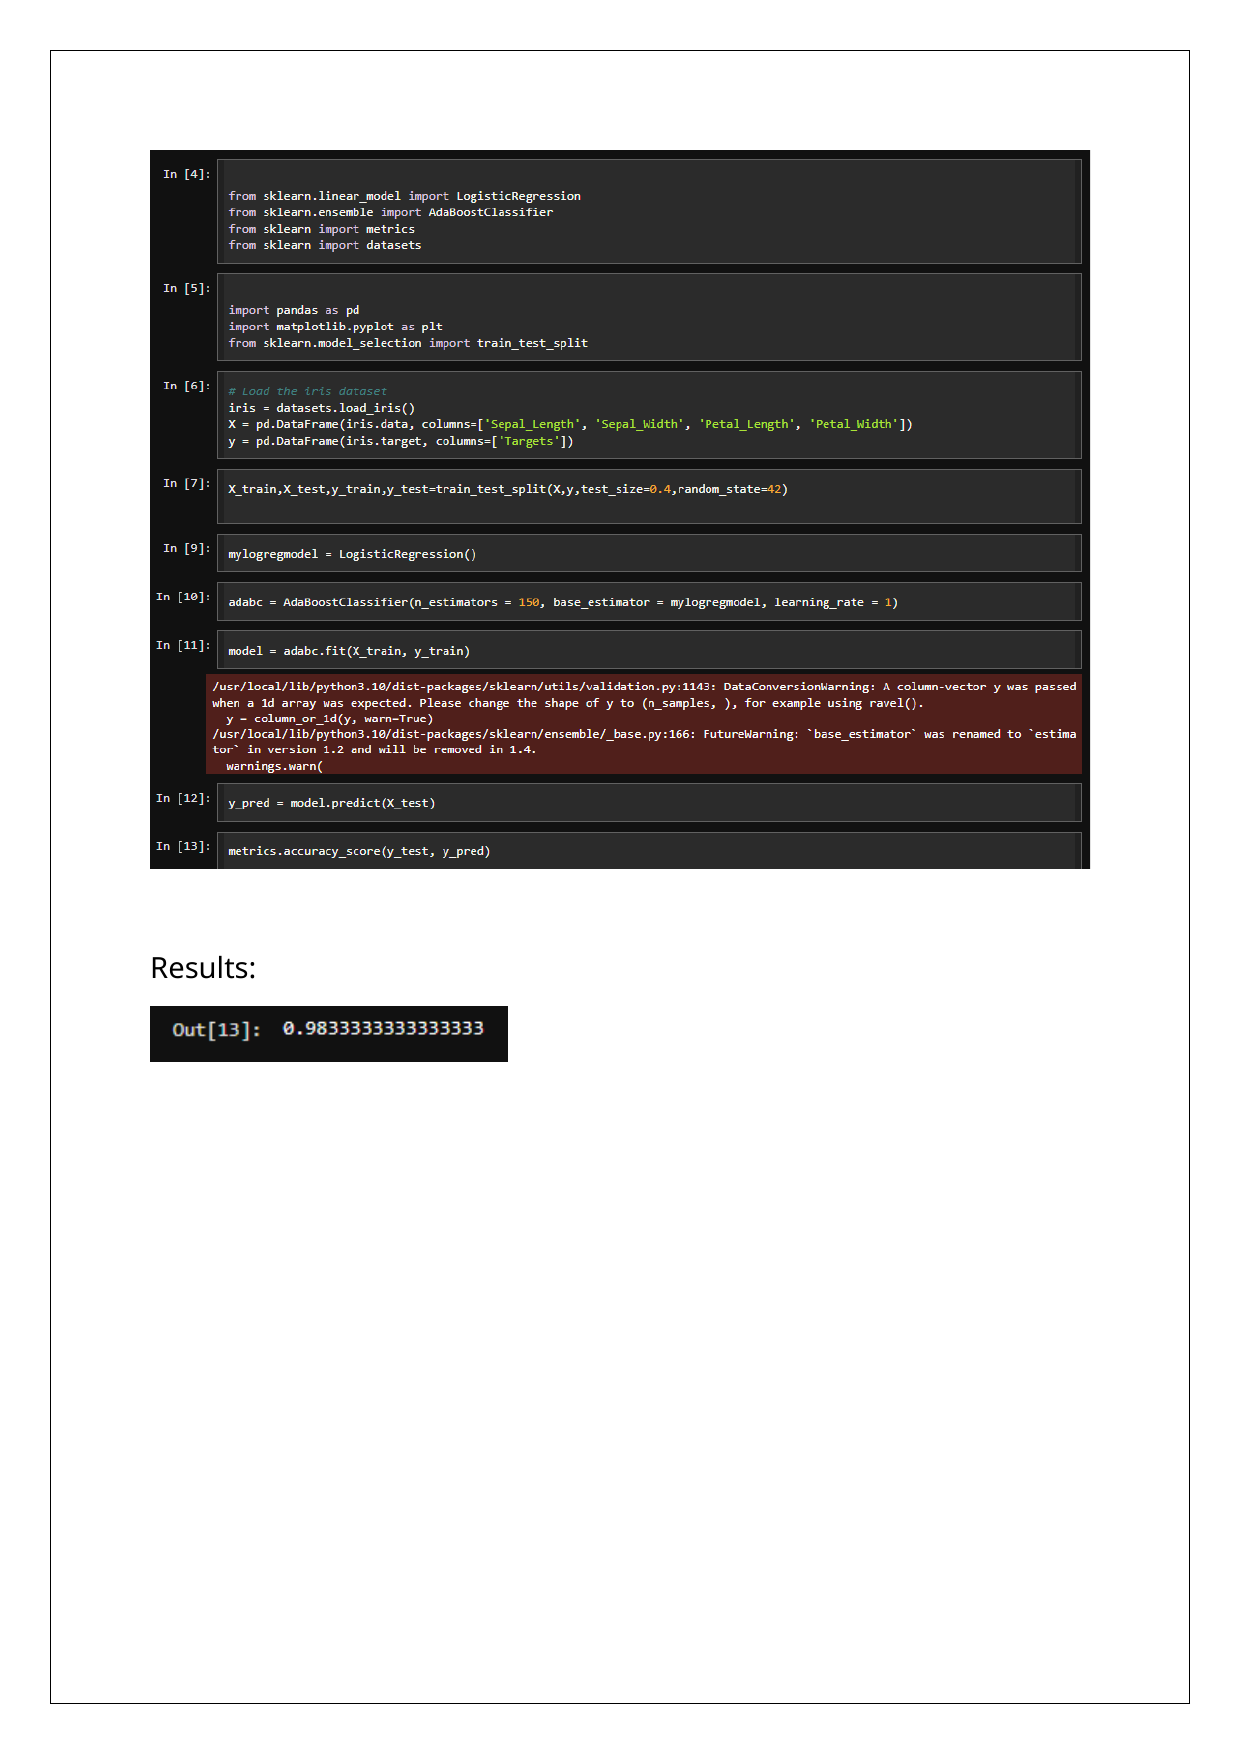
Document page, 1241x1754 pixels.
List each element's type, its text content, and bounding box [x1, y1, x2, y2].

picture [150, 150, 1091, 869]
text Results: [150, 947, 1090, 987]
picture [150, 1006, 508, 1062]
